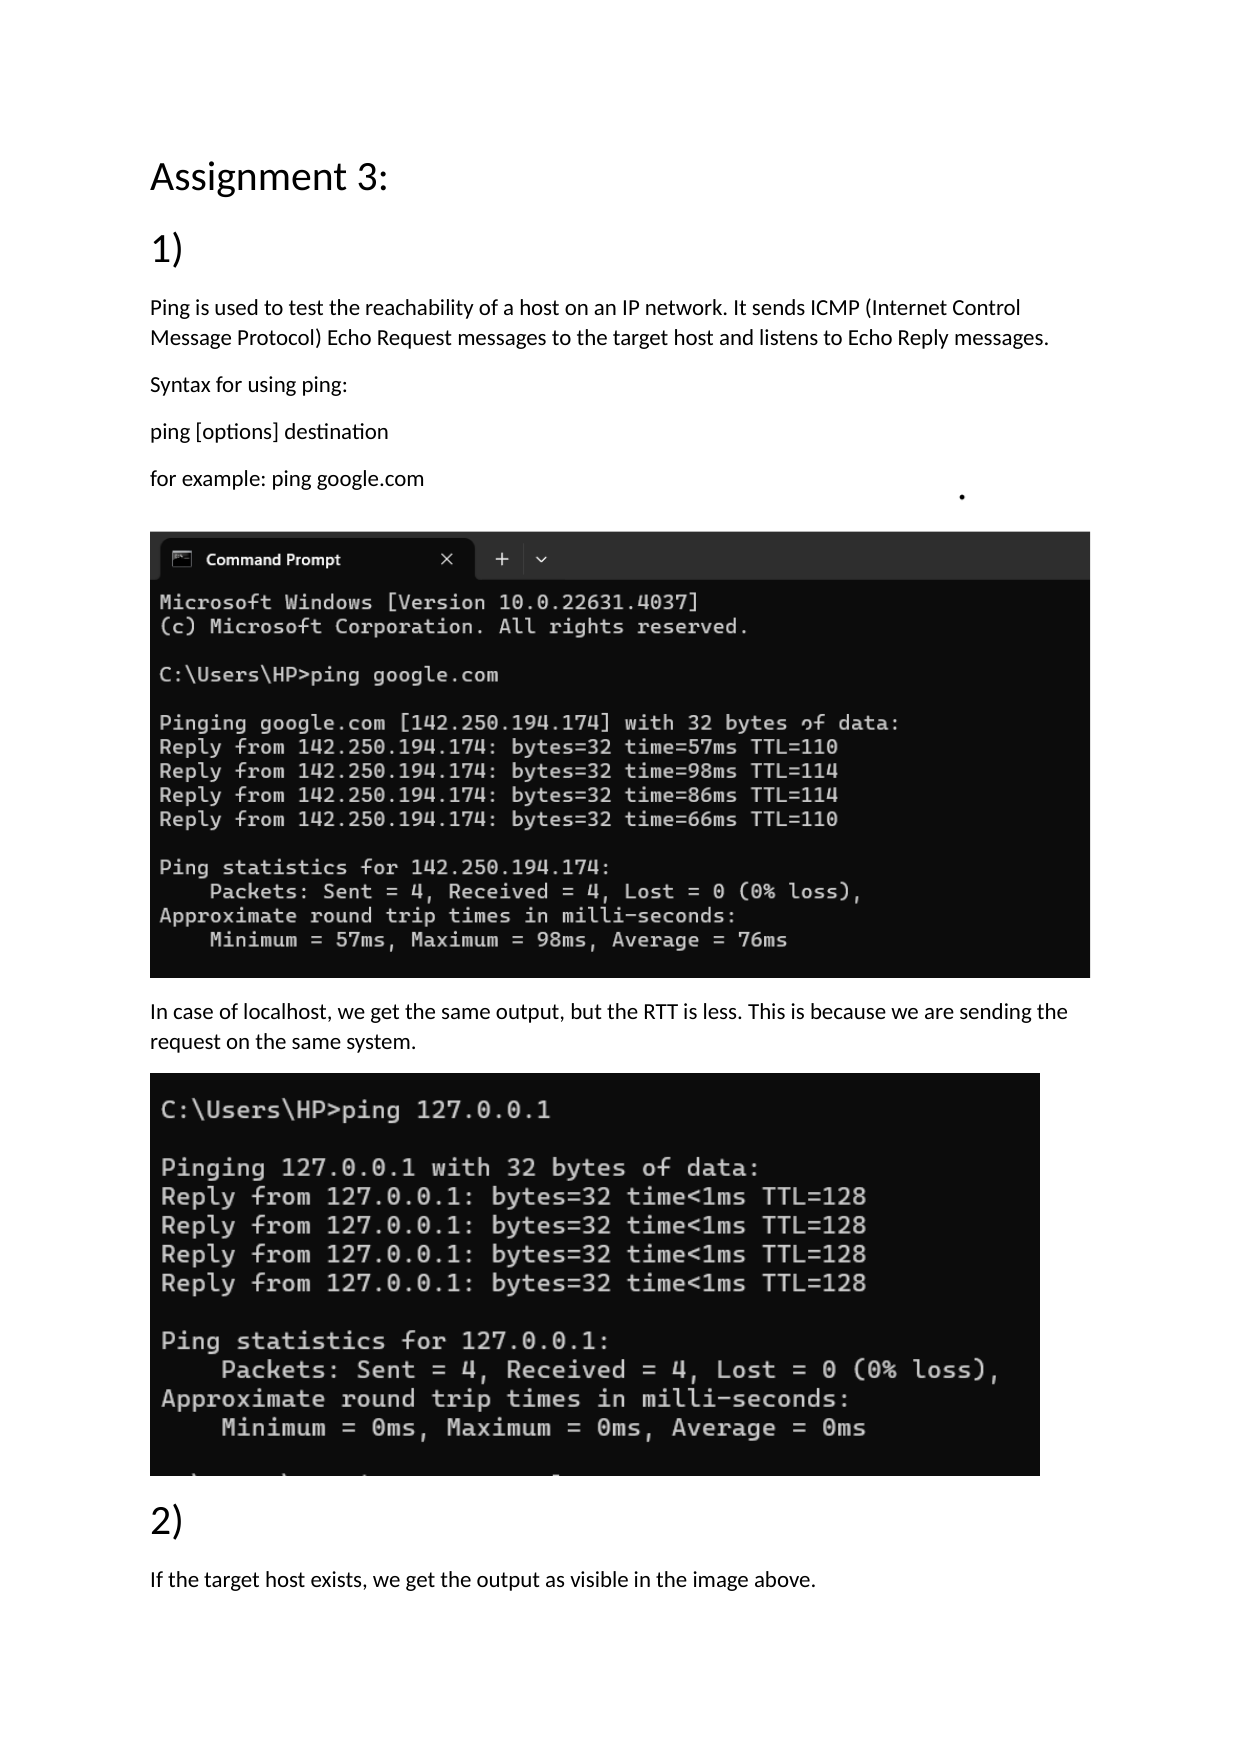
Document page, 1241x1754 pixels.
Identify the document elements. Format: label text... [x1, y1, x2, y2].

text Syntax for using ping: [150, 370, 1090, 398]
text Ping is used to test the reachability of a host on an IP network. It sends ICMP (Internet Control Message Protocol) Echo Request messages to the target host and listens to Echo Reply messages. [150, 293, 1090, 351]
text for example: ping google.com [150, 464, 1090, 494]
text 1) [150, 222, 1090, 272]
text ping [options] destination [150, 417, 1090, 445]
text In case of localhost, we get the same output, but the RTT is less. This is because we are sending the request on the same system. [150, 997, 1090, 1055]
text Assignment 3: [150, 150, 1090, 201]
text If the target host exists, we get the output as visible in the image above. [150, 1566, 1090, 1593]
picture [150, 1073, 1040, 1476]
picture [150, 494, 1091, 978]
text 2) [150, 1494, 1090, 1545]
